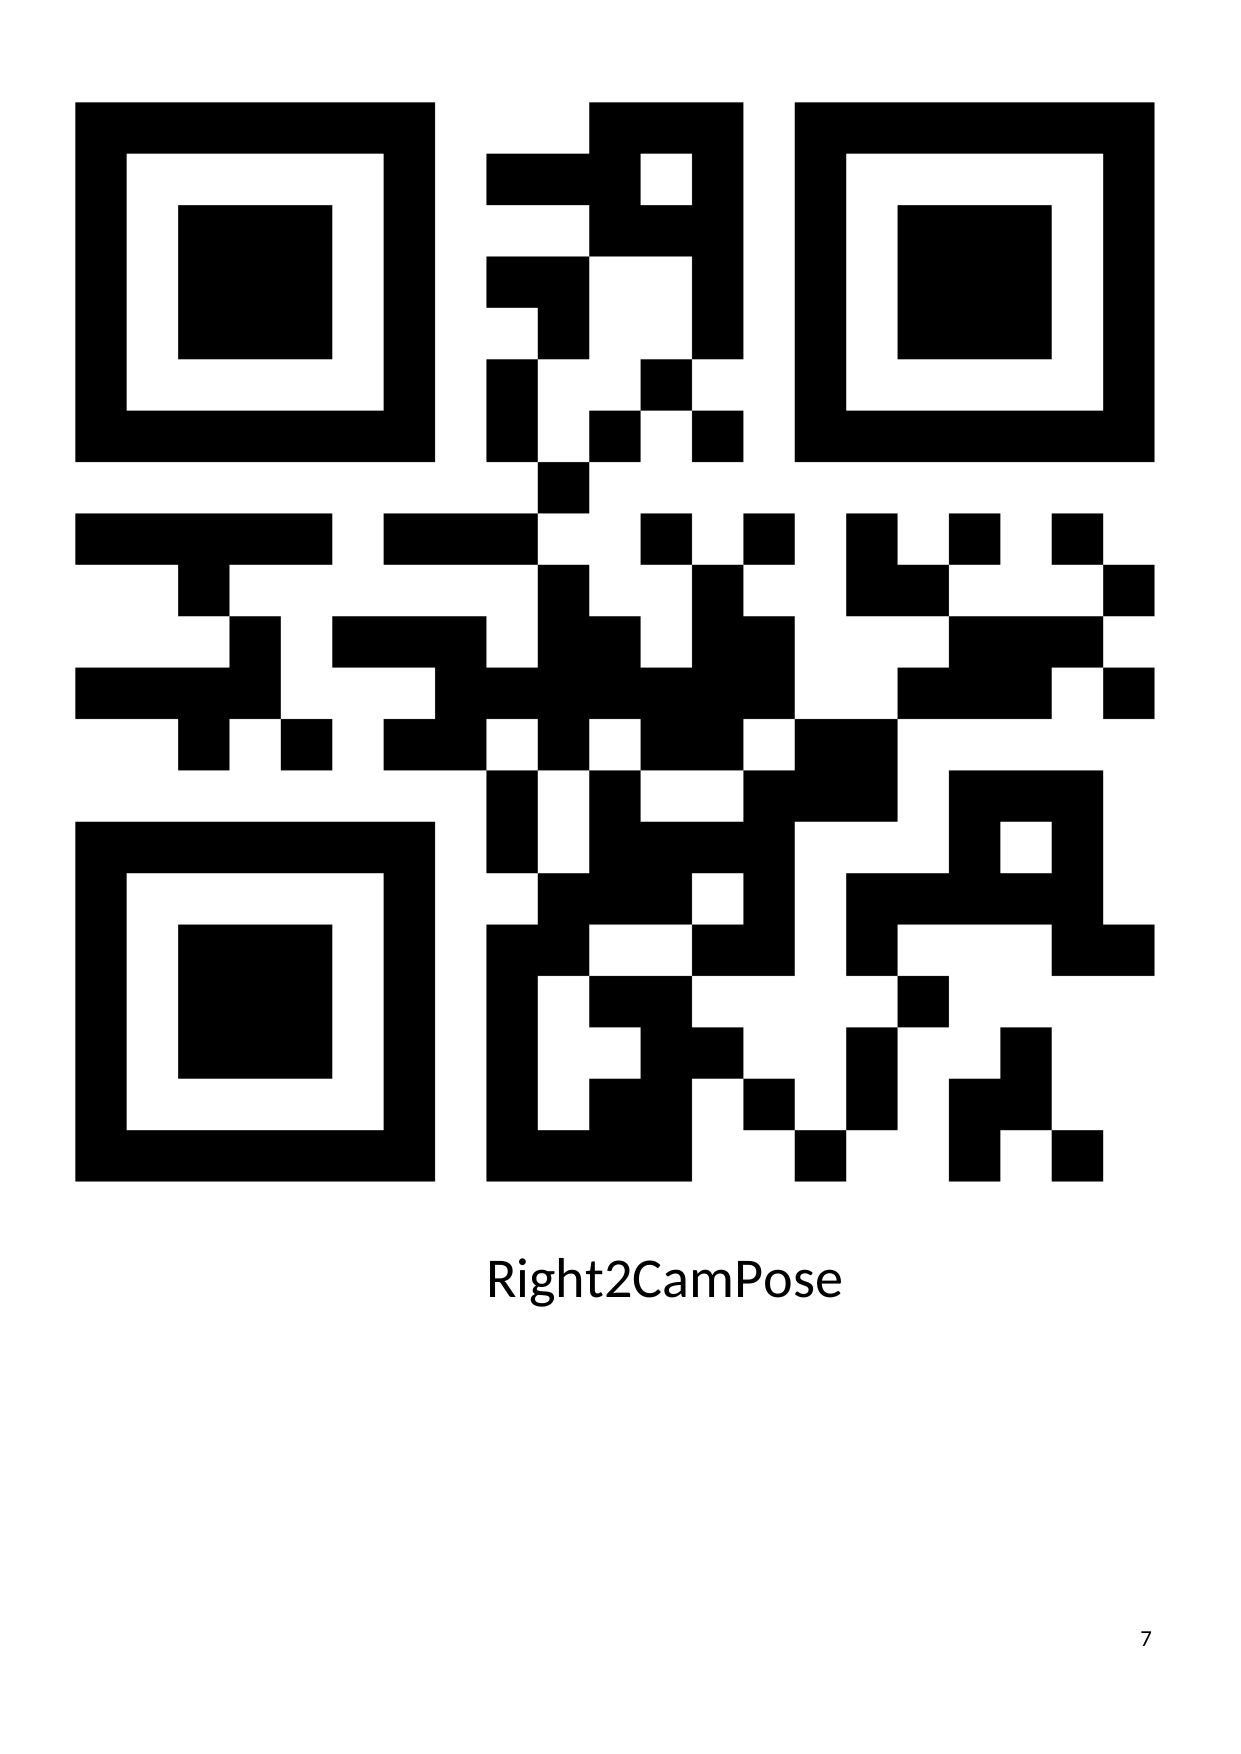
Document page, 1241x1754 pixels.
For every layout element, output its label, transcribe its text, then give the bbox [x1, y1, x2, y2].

picture [24, 51, 1206, 1233]
text Right2CamPose [177, 1233, 1152, 1312]
